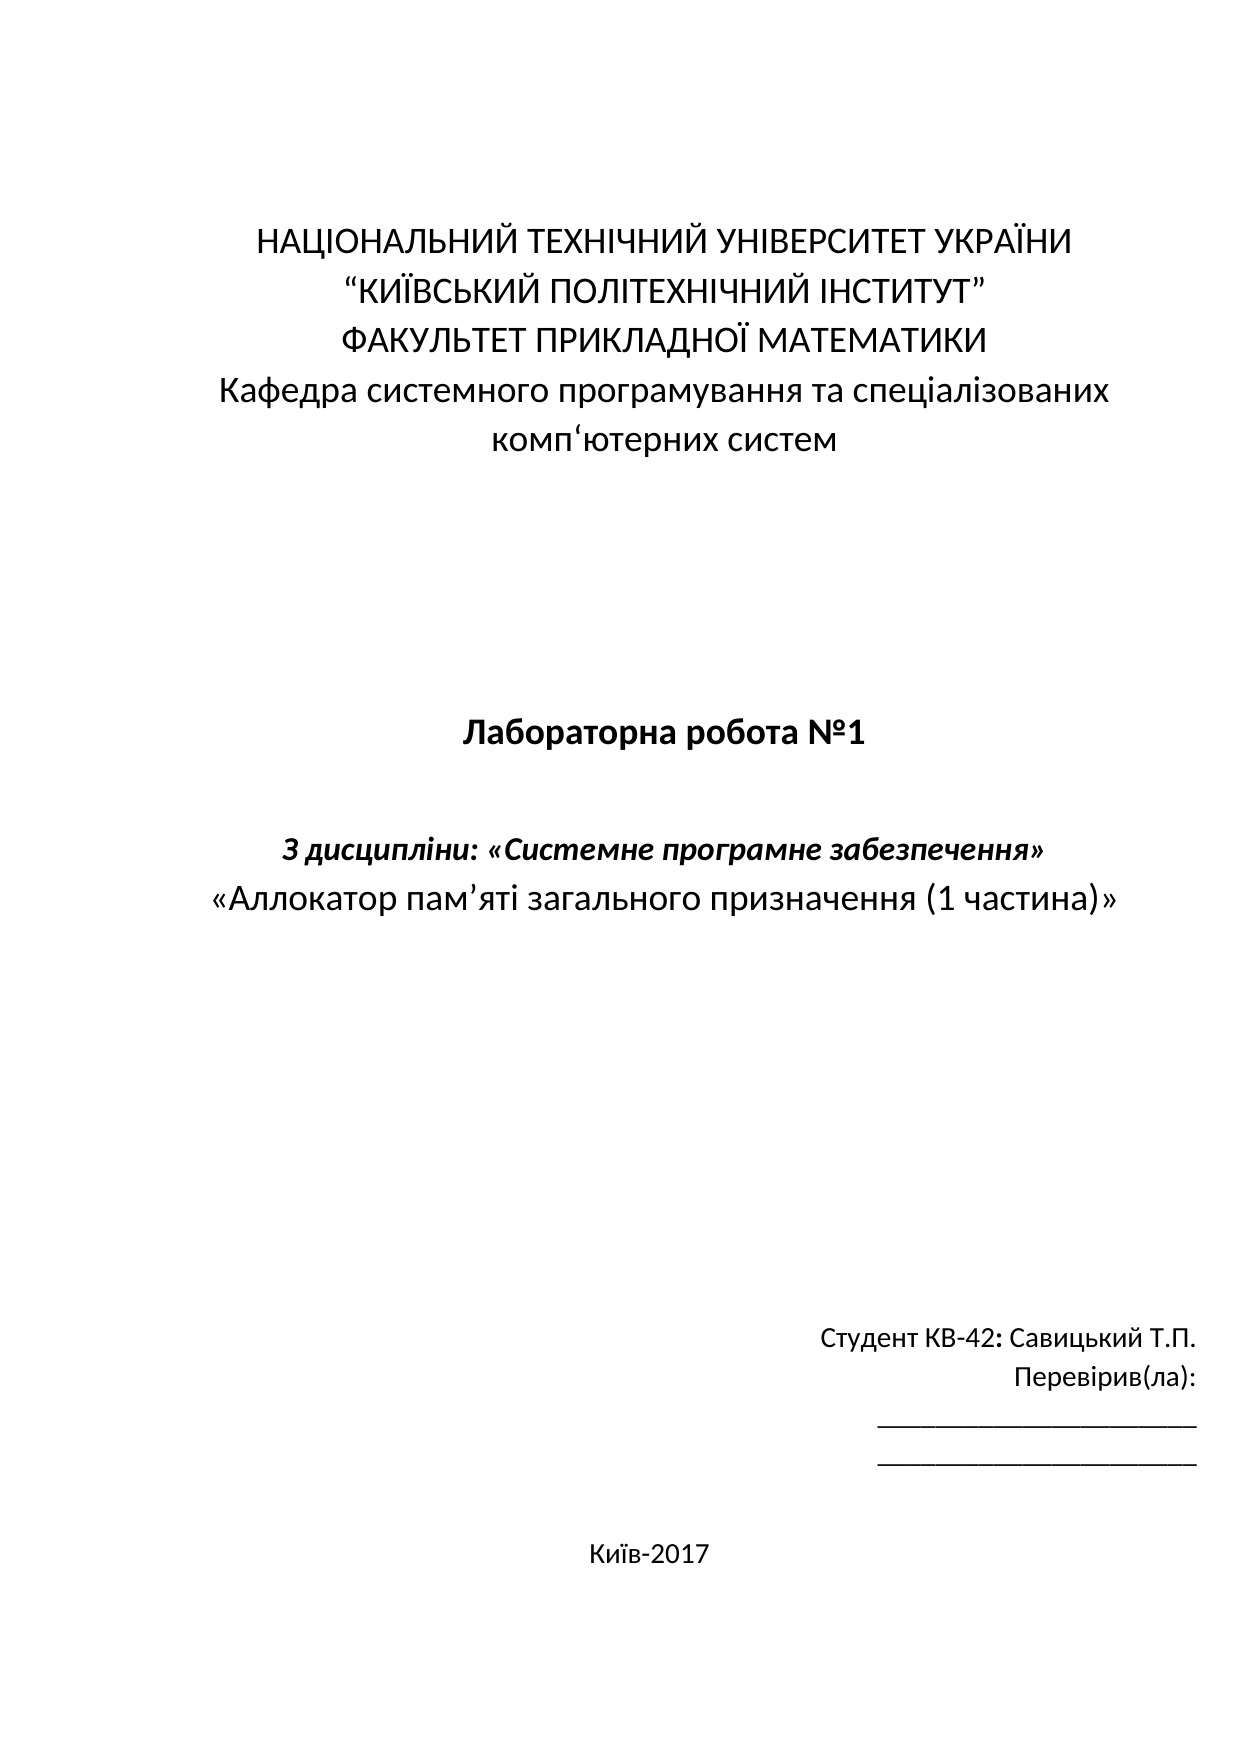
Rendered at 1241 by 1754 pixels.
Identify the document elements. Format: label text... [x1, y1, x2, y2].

text “КИЇВСЬКИЙ ПОЛІТЕХНІЧНИЙ ІНСТИТУТ” [177, 267, 1152, 312]
text Кафедра системного програмування та спеціалізованих комп‘ютерних систем [177, 366, 1152, 491]
text НАЦІОНАЛЬНИЙ ТЕХНІЧНИЙ УНІВЕРСИТЕТ УКРАЇНИ [177, 217, 1152, 263]
text ФАКУЛЬТЕТ ПРИКЛАДНОЇ МАТЕМАТИКИ [177, 316, 1152, 362]
text З дисципліни: «Системне програмне забезпечення» [177, 774, 1152, 870]
text «Аллокатор пам’яті загального призначення (1 частина)» [177, 873, 1152, 919]
text Лабораторна робота №1 [177, 708, 1152, 754]
